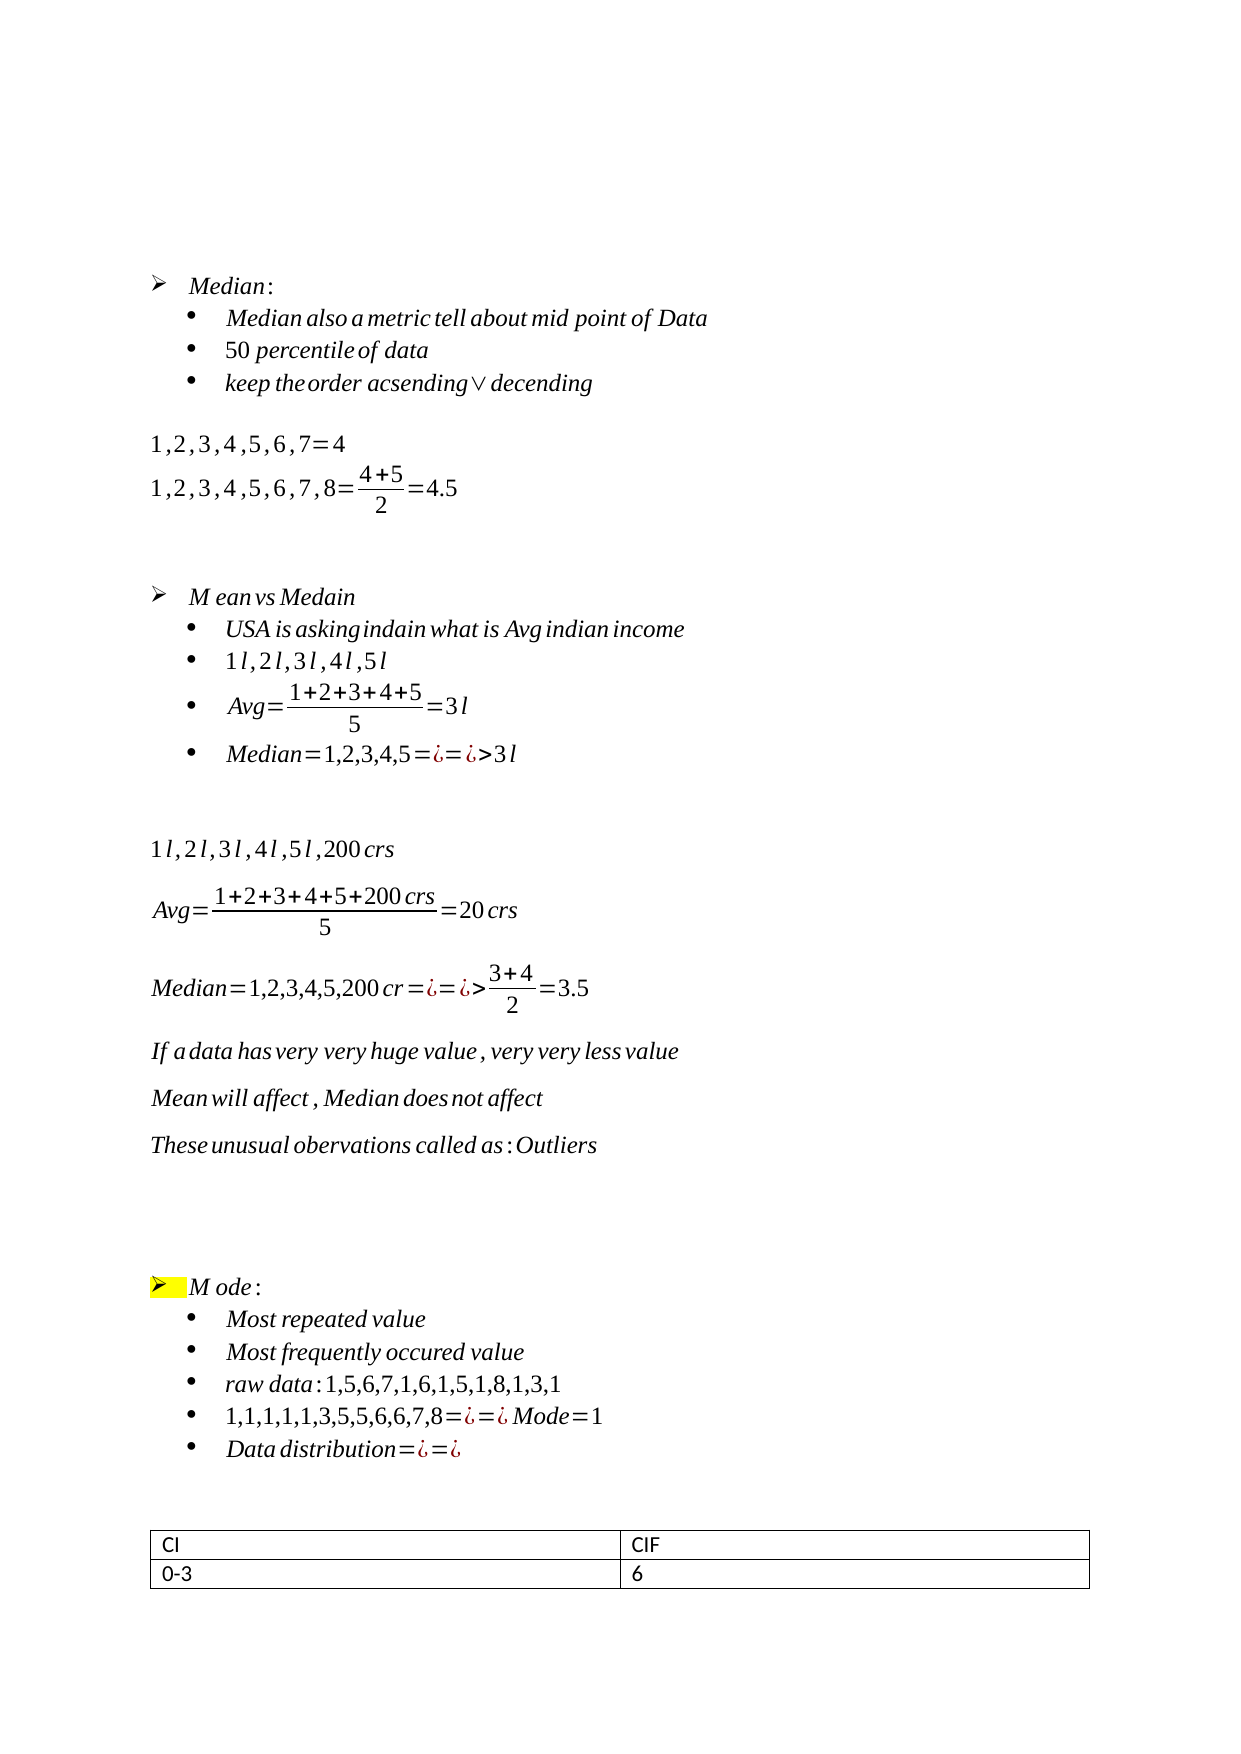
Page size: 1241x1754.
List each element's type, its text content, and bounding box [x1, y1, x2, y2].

table_header CIF [621, 1531, 1089, 1558]
table_header CI [151, 1531, 620, 1558]
table_cell 0-3 [151, 1560, 620, 1588]
table_cell 6 [621, 1560, 1089, 1588]
